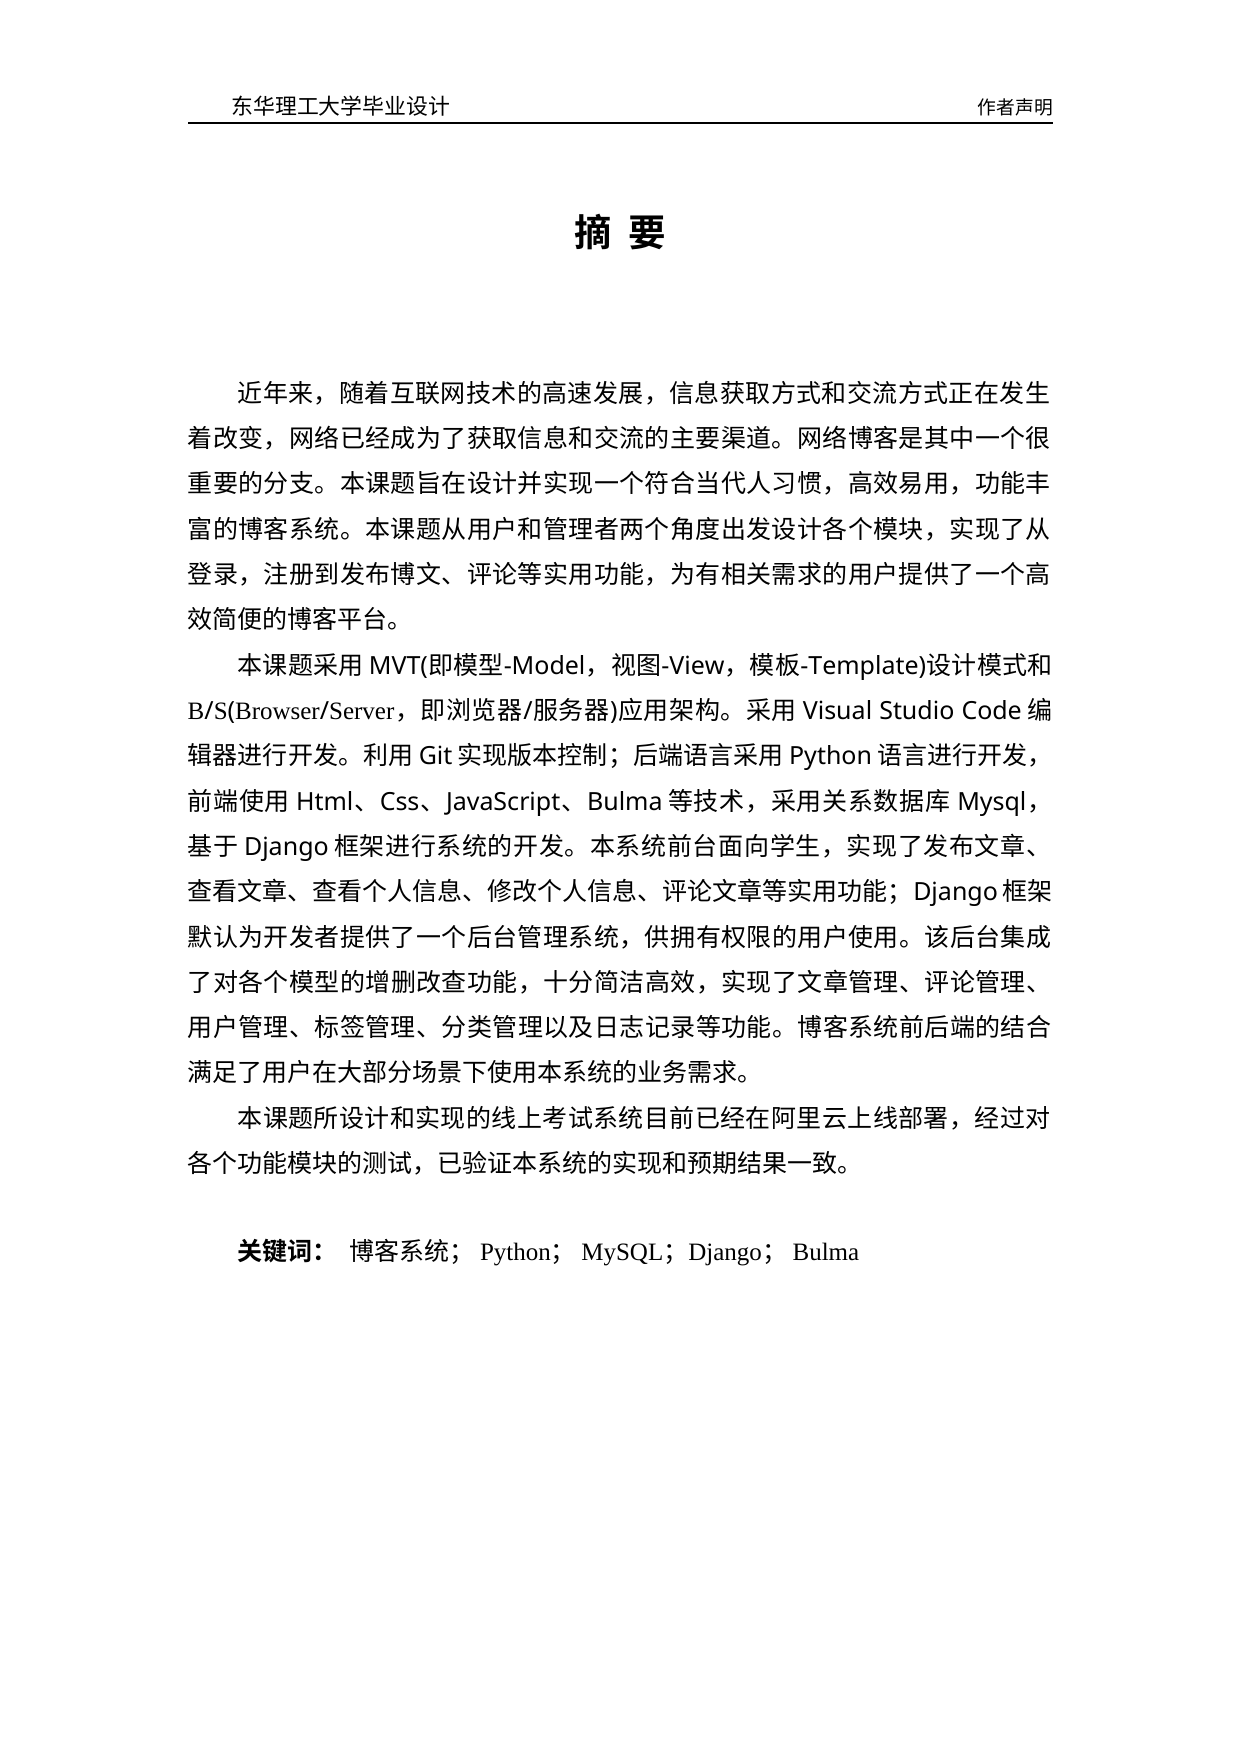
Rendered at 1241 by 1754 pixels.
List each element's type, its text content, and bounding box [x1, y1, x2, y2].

text 摘 要 [187, 197, 1053, 262]
text 本课题采用MVT(即模型-Model，视图-View，模板-Template)设计模式和B/S(Browser/Server，即浏览器/服务器)应用架构。采用Visual Studio Code编辑器进行开发。利用Git实现版本控制；后端语言采用Python语言进行开发，前端使用Html、Css、JavaScript、Bulma等技术，采用关系数据库Mysql，基于Django框架进行系统的开发。本系统前台面向学生，实现了发布文章、查看文章、查看个人信息、修改个人信息、评论文章等实用功能；Django框架默认为开发者提供了一个后台管理系统，供拥有权限的用户使用。该后台集成了对各个模型的增删改查功能，十分简洁高效，实现了文章管理、评论管理、用户管理、标签管理、分类管理以及日志记录等功能。博客系统前后端的结合满足了用户在大部分场景下使用本系统的业务需求。 [187, 645, 1053, 1089]
text 本课题所设计和实现的线上考试系统目前已经在阿里云上线部署，经过对各个功能模块的测试，已验证本系统的实现和预期结果一致。 [187, 1098, 1053, 1180]
text 关键词： 博客系统； Python； MySQL；Django； Bulma [187, 1231, 1053, 1268]
text 近年来，随着互联网技术的高速发展，信息获取方式和交流方式正在发生着改变，网络已经成为了获取信息和交流的主要渠道。网络博客是其中一个很重要的分支。本课题旨在设计并实现一个符合当代人习惯，高效易用，功能丰富的博客系统。本课题从用户和管理者两个角度出发设计各个模块，实现了从登录，注册到发布博文、评论等实用功能，为有相关需求的用户提供了一个高效简便的博客平台。 [187, 373, 1053, 636]
